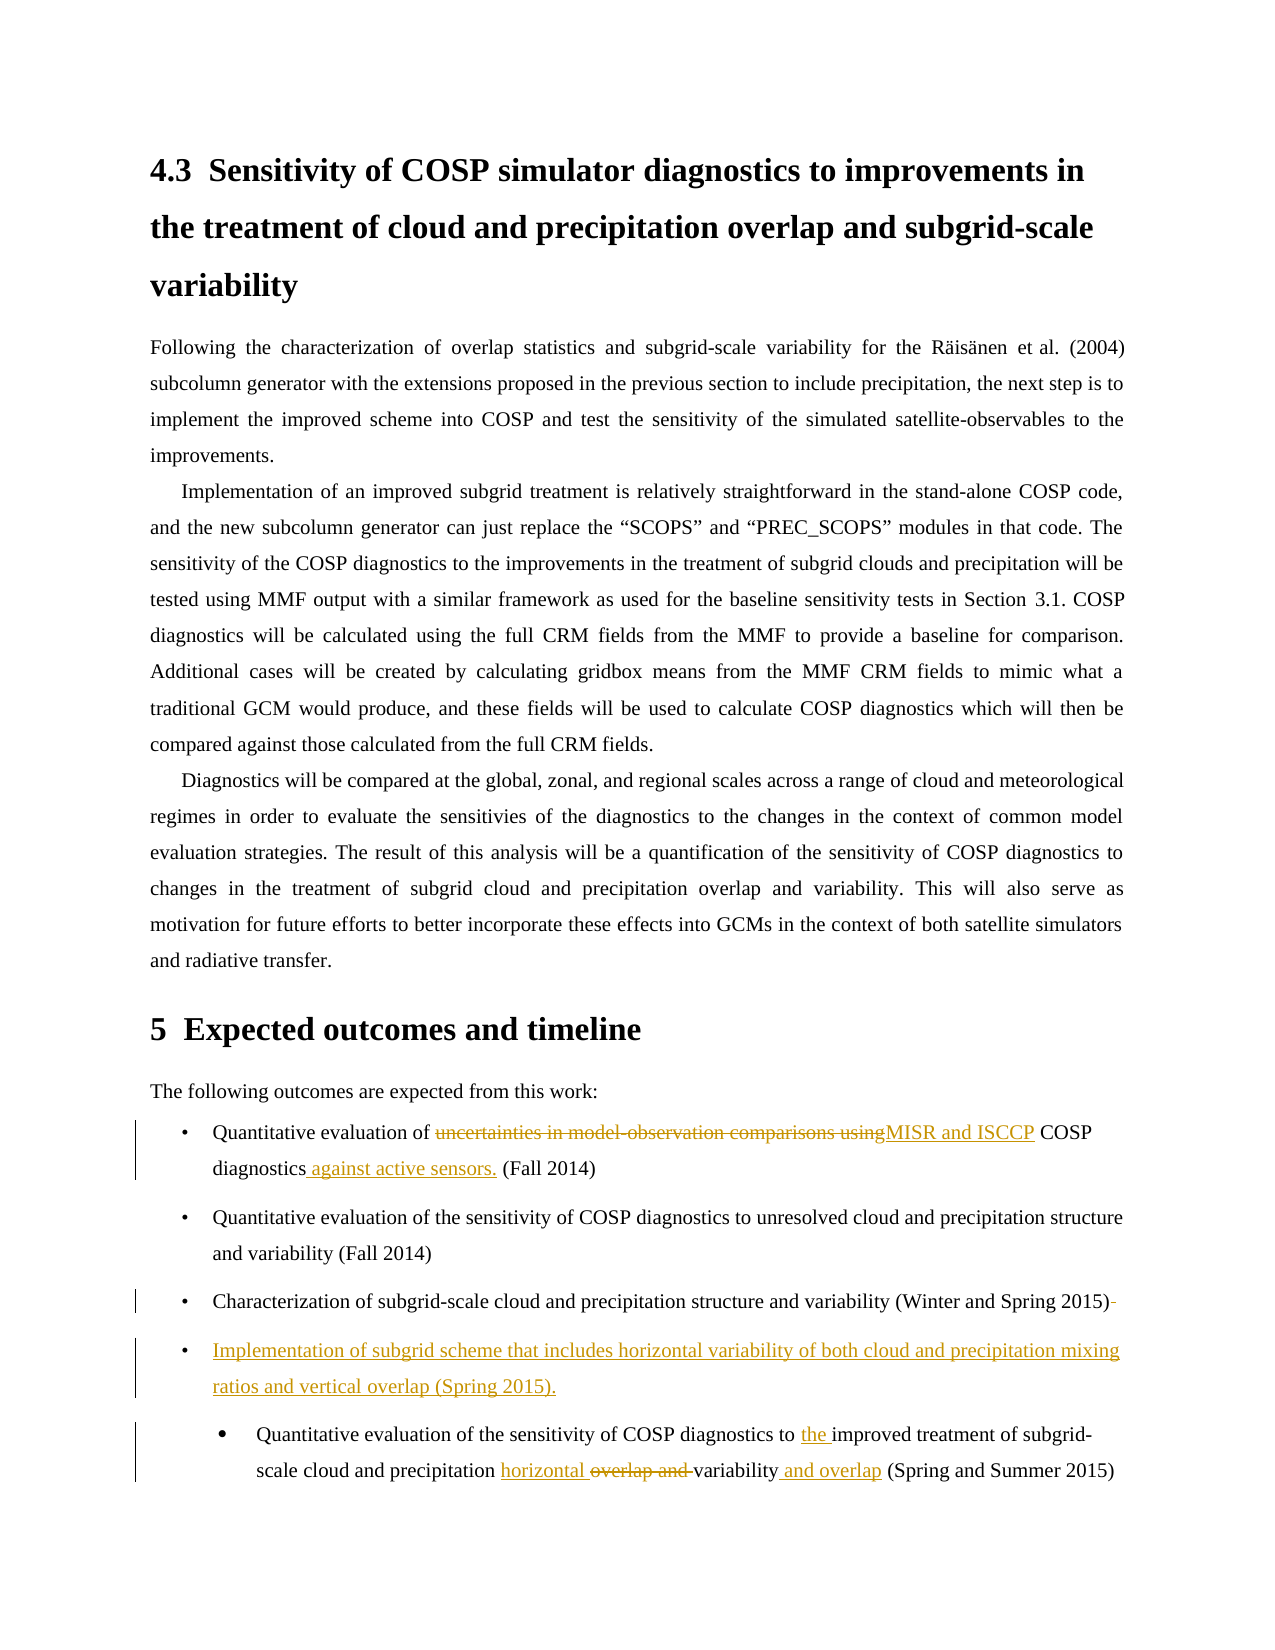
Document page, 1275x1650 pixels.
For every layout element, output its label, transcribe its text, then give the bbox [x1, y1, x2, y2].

list • Quantitative evaluation of COSP diagnostics (Fall 2014) [181, 1120, 1125, 1180]
subtitle 4.3 Sensitivity of COSP simulator diagnostics to improvements in the treatment of cloud and precipitation overlap and subgrid-scale variability [150, 150, 1125, 303]
list • [181, 1338, 1125, 1398]
subtitle 5 Expected outcomes and timeline [150, 1009, 1125, 1047]
text Implementation of an improved subgrid treatment is relatively straightforward in the stand-alone COSP code, and the new subcolumn generator can just replace the “SCOPS” and “PREC_SCOPS” modules in that code. The sensitivity of the COSP diagnostics to the improvements in the treatment of subgrid clouds and precipitation will be tested using MMF output with a similar framework as used for the baseline sensitivity tests in Section 3.1. COSP diagnostics will be calculated using the full CRM fields from the MMF to provide a baseline for comparison. Additional cases will be created by calculating gridbox means from the MMF CRM fields to mimic what a traditional GCM would produce, and these fields will be used to calculate COSP diagnostics which will then be compared against those calculated from the full CRM fields. [150, 479, 1125, 756]
text The following outcomes are expected from this work: [150, 1079, 1125, 1103]
text Diagnostics will be compared at the global, zonal, and regional scales across a range of cloud and meteorological regimes in order to evaluate the sensitivies of the diagnostics to the changes in the context of common model evaluation strategies. The result of this analysis will be a quantification of the sensitivity of COSP diagnostics to changes in the treatment of subgrid cloud and precipitation overlap and variability. This will also serve as motivation for future efforts to better incorporate these effects into GCMs in the context of both satellite simulators and radiative transfer. [150, 767, 1125, 972]
list • Quantitative evaluation of the sensitivity of COSP diagnostics to unresolved cloud and precipitation structure and variability (Fall 2014) [181, 1204, 1125, 1265]
list Quantitative evaluation of the sensitivity of COSP diagnostics to improved treatment of subgrid-scale cloud and precipitation variability (Spring and Summer 2015) [219, 1422, 1125, 1482]
text Following the characterization of overlap statistics and subgrid-scale variability for the Räisänen et al. (2004) subcolumn generator with the extensions proposed in the previous section to include precipitation, the next step is to implement the improved scheme into COSP and test the sensitivity of the simulated satellite-observables to the improvements. [150, 335, 1125, 467]
list • Characterization of subgrid-scale cloud and precipitation structure and variability (Winter and Spring 2015) [181, 1289, 1125, 1313]
